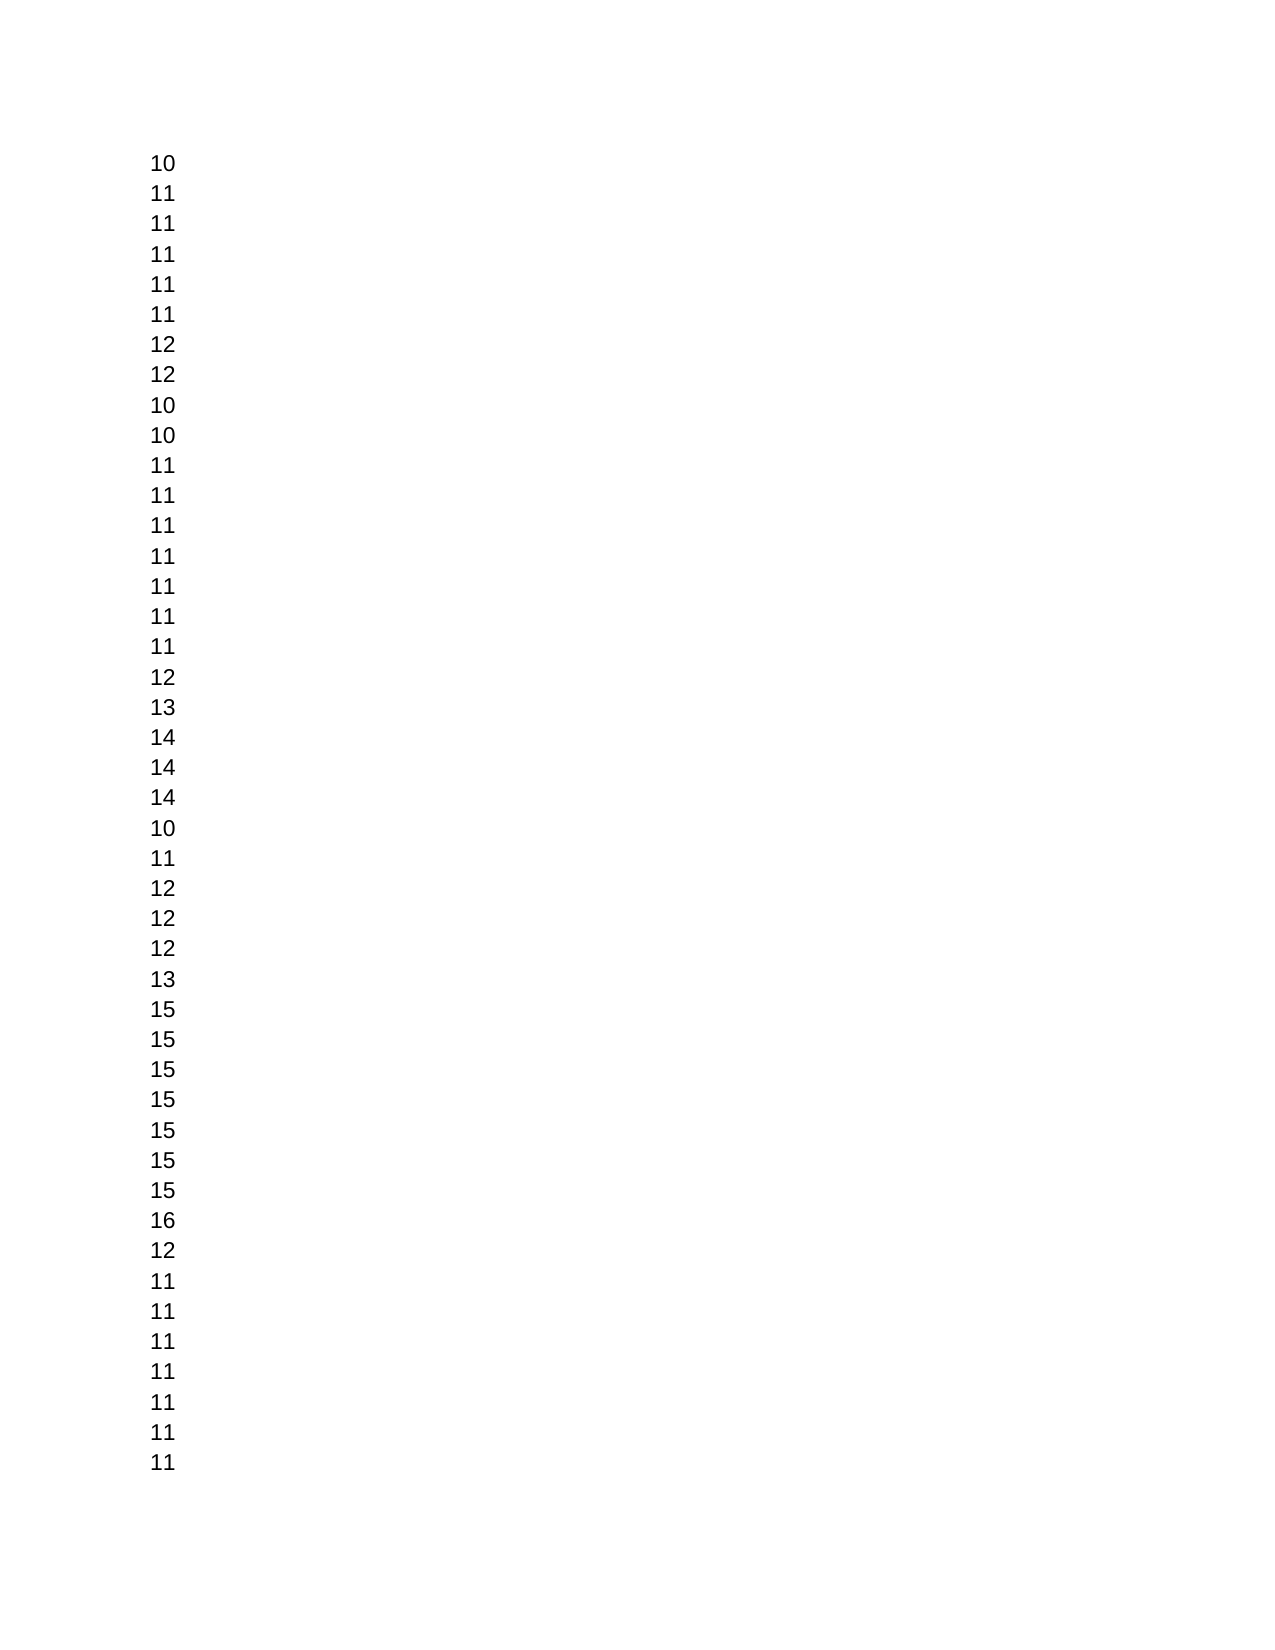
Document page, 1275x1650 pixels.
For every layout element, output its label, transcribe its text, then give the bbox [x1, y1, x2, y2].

text 14 [150, 754, 1125, 781]
text 11 [150, 210, 1125, 237]
text 11 [150, 603, 1125, 629]
text 12 [150, 663, 1125, 690]
text 12 [150, 875, 1125, 901]
text 12 [150, 1237, 1125, 1264]
text 10 [150, 422, 1125, 448]
text 12 [150, 361, 1125, 388]
text 11 [150, 1298, 1125, 1324]
text 10 [150, 814, 1125, 841]
text 14 [150, 784, 1125, 811]
text 11 [150, 180, 1125, 207]
text 13 [150, 966, 1125, 992]
text 11 [150, 1268, 1125, 1294]
text 10 [150, 392, 1125, 418]
text 10 [150, 150, 1125, 176]
text 12 [150, 935, 1125, 962]
text 11 [150, 482, 1125, 509]
text 11 [150, 241, 1125, 267]
text 15 [150, 996, 1125, 1022]
text 11 [150, 452, 1125, 478]
text 11 [150, 512, 1125, 539]
text 11 [150, 543, 1125, 569]
text 16 [150, 1207, 1125, 1234]
text 15 [150, 1056, 1125, 1083]
text 15 [150, 1117, 1125, 1143]
text 11 [150, 1328, 1125, 1354]
text 14 [150, 724, 1125, 750]
text 11 [150, 845, 1125, 871]
text 15 [150, 1086, 1125, 1113]
text 13 [150, 694, 1125, 720]
text 12 [150, 331, 1125, 358]
text 11 [150, 1449, 1125, 1475]
text 11 [150, 573, 1125, 599]
text 11 [150, 1419, 1125, 1445]
text 11 [150, 301, 1125, 327]
text 15 [150, 1177, 1125, 1203]
text 15 [150, 1147, 1125, 1173]
text 12 [150, 905, 1125, 932]
text 11 [150, 271, 1125, 297]
text 15 [150, 1026, 1125, 1052]
text 11 [150, 633, 1125, 660]
text 11 [150, 1358, 1125, 1385]
text 11 [150, 1388, 1125, 1415]
